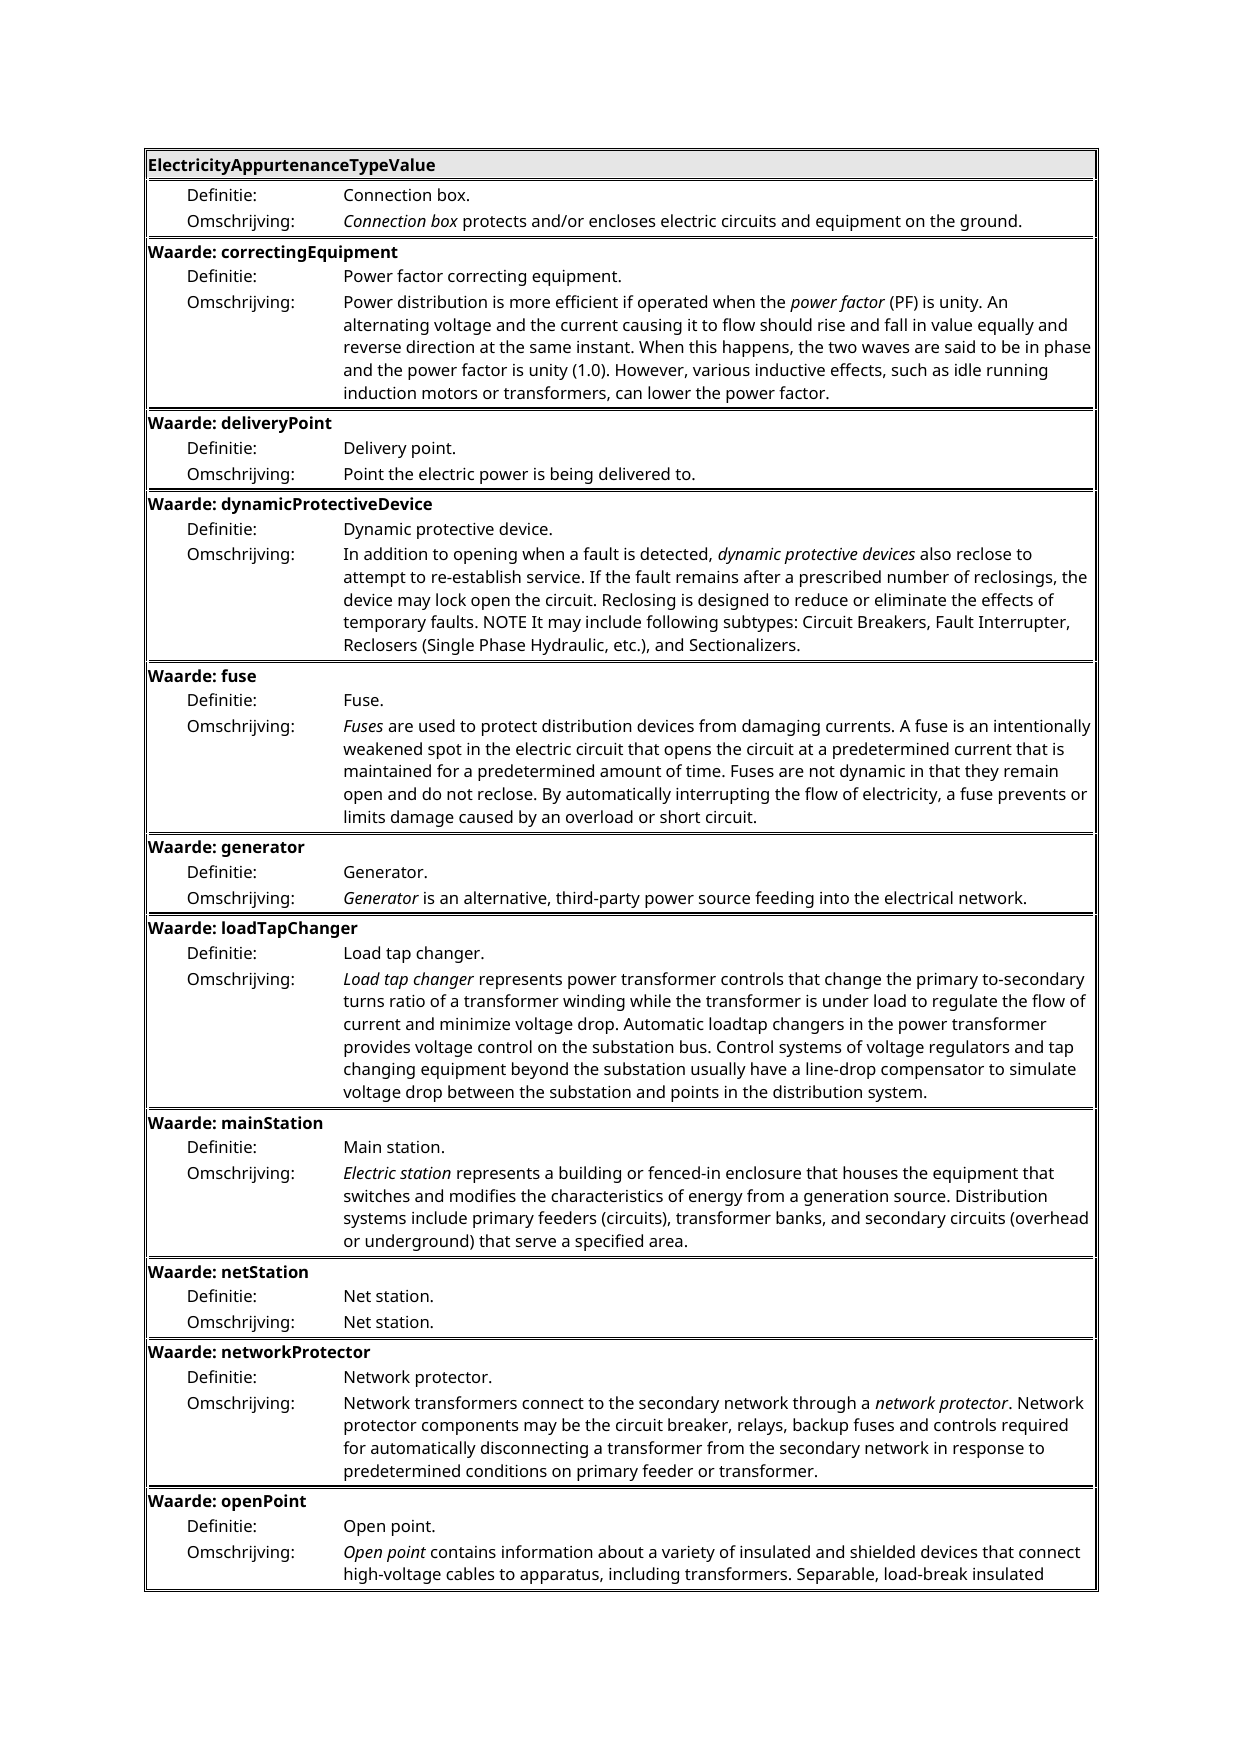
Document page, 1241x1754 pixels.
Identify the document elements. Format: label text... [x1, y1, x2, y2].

table_header ElectricityAppurtenanceTypeValue [147, 151, 1095, 177]
table_cell Waarde: dynamicProtectiveDevice [147, 488, 1096, 660]
table_cell Waarde: correctingEquipment [145, 236, 1097, 407]
table_cell Waarde: loadTapChanger [147, 912, 1096, 1107]
table_cell Waarde: connectionBox [147, 178, 1096, 236]
table_cell Waarde: openPoint [147, 1485, 1096, 1589]
table_cell Waarde: netStation [145, 1256, 1097, 1336]
table_cell Waarde: deliveryPoint [147, 407, 1096, 488]
table_cell Waarde: generator [147, 831, 1096, 912]
table_cell Waarde: fuse [145, 660, 1097, 831]
table_cell Waarde: mainStation [145, 1107, 1097, 1256]
table_cell Waarde: networkProtector [147, 1336, 1096, 1485]
